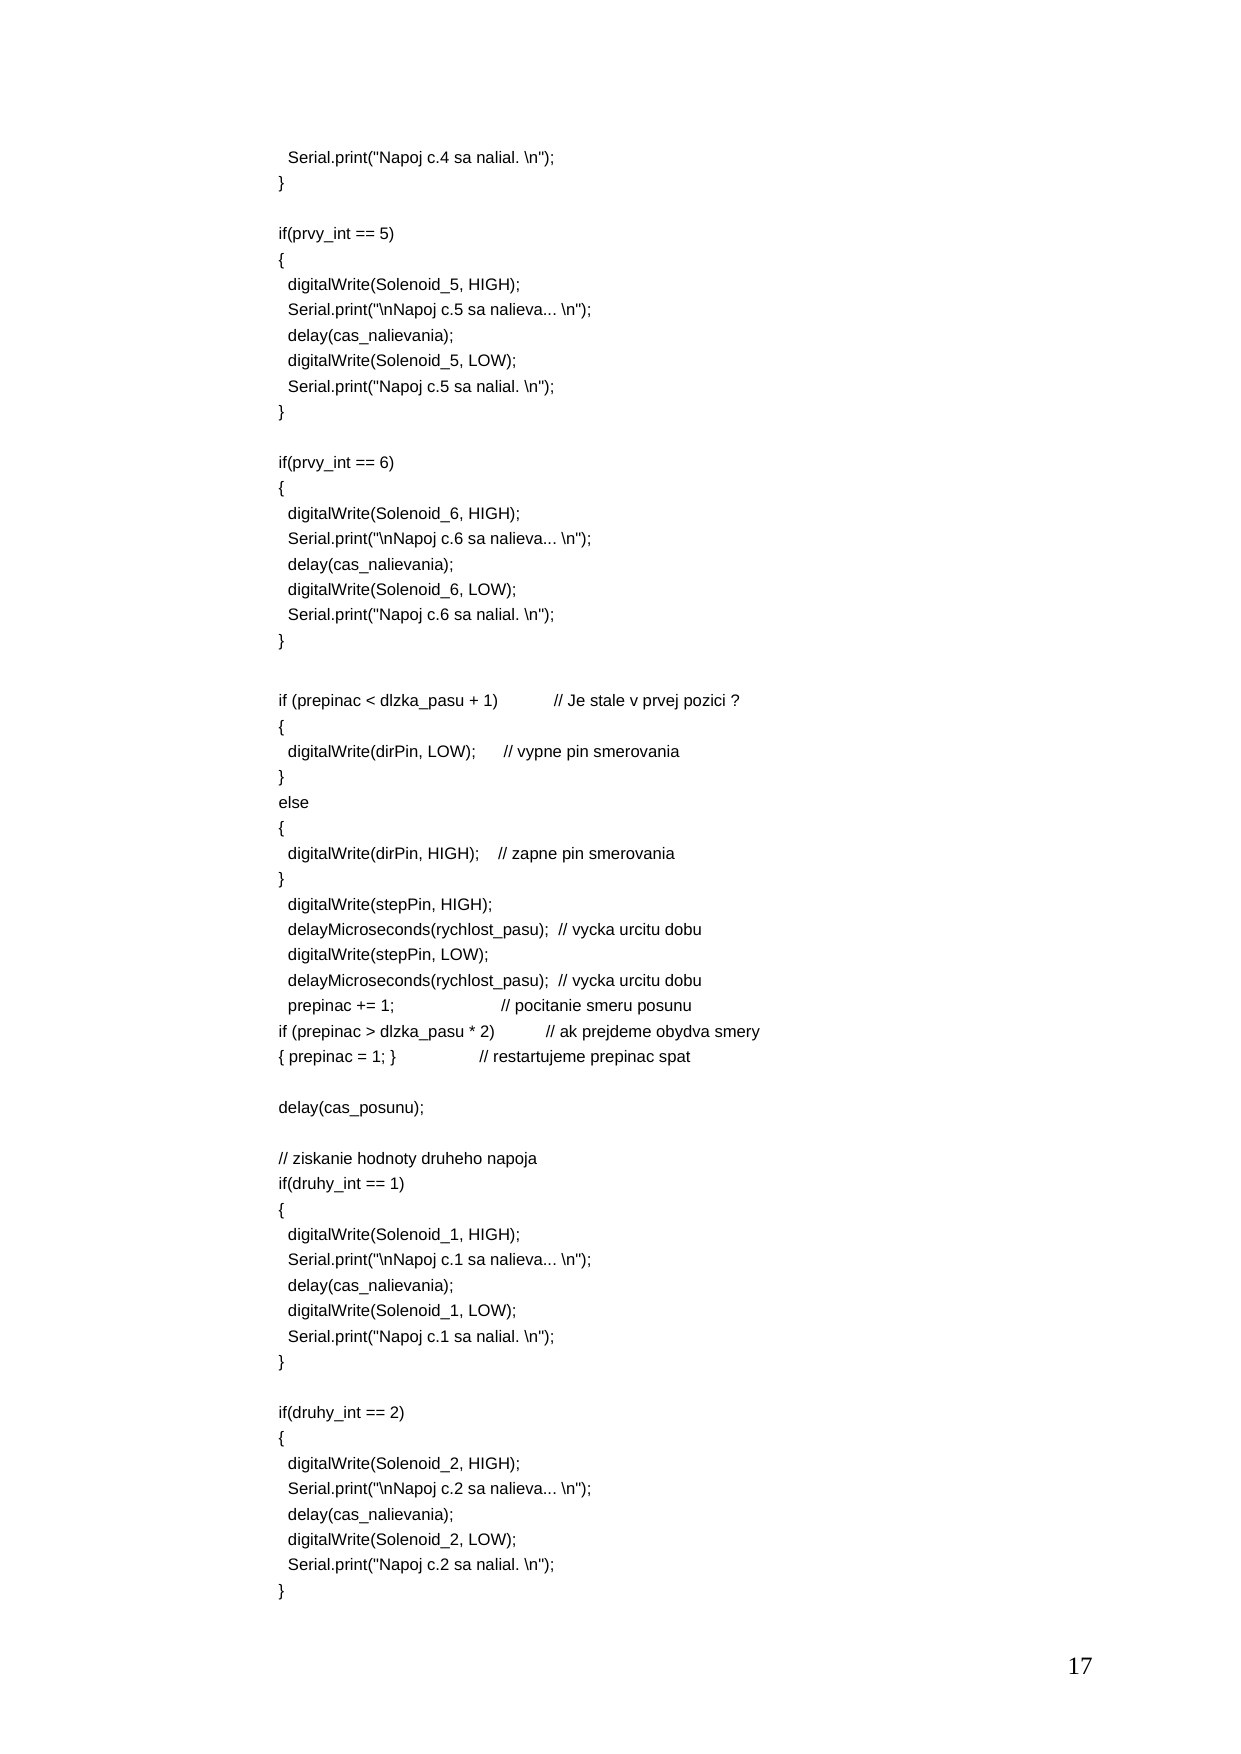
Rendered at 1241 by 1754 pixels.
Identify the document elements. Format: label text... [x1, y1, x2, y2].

text Serial.print("Napoj c.2 sa nalial. \n"); [207, 1555, 1092, 1574]
text delay(cas_posunu); [207, 1098, 1092, 1117]
text { [207, 716, 1092, 736]
text Serial.print("Napoj c.5 sa nalial. \n"); [207, 376, 1092, 396]
text } [207, 402, 1092, 421]
text } [207, 1352, 1092, 1371]
text } [207, 767, 1092, 786]
text digitalWrite(dirPin, LOW); // vypne pin smerovania [207, 742, 1092, 761]
text if(prvy_int == 5) [207, 224, 1092, 243]
text digitalWrite(Solenoid_6, LOW); [207, 580, 1092, 599]
text Serial.print("Napoj c.1 sa nalial. \n"); [207, 1326, 1092, 1346]
text digitalWrite(Solenoid_5, LOW); [207, 351, 1092, 370]
text delayMicroseconds(rychlost_pasu); // vycka urcitu dobu [207, 920, 1092, 939]
text else [207, 793, 1092, 812]
text digitalWrite(dirPin, HIGH); // zapne pin smerovania [207, 843, 1092, 863]
text } [207, 173, 1092, 192]
text digitalWrite(Solenoid_1, LOW); [207, 1301, 1092, 1320]
text } [207, 1581, 1092, 1600]
text { prepinac = 1; } // restartujeme prepinac spat [207, 1047, 1092, 1066]
text digitalWrite(stepPin, LOW); [207, 945, 1092, 964]
text delayMicroseconds(rychlost_pasu); // vycka urcitu dobu [207, 971, 1092, 990]
text } [207, 869, 1092, 888]
text delay(cas_nalievania); [207, 554, 1092, 573]
text Serial.print("\nNapoj c.1 sa nalieva... \n"); [207, 1250, 1092, 1269]
text delay(cas_nalievania); [207, 1276, 1092, 1295]
text digitalWrite(stepPin, HIGH); [207, 894, 1092, 913]
text Serial.print("\nNapoj c.5 sa nalieva... \n"); [207, 300, 1092, 319]
text { [207, 818, 1092, 837]
text if (prepinac < dlzka_pasu + 1) // Je stale v prvej pozici ? [207, 691, 1092, 710]
text if(druhy_int == 1) [207, 1174, 1092, 1193]
text Serial.print("\nNapoj c.2 sa nalieva... \n"); [207, 1479, 1092, 1498]
text Serial.print("\nNapoj c.6 sa nalieva... \n"); [207, 529, 1092, 548]
text digitalWrite(Solenoid_1, HIGH); [207, 1225, 1092, 1244]
text if(prvy_int == 6) [207, 453, 1092, 472]
text } [207, 631, 1092, 650]
text Serial.print("Napoj c.6 sa nalial. \n"); [207, 605, 1092, 624]
text if(druhy_int == 2) [207, 1403, 1092, 1422]
text { [207, 1428, 1092, 1447]
text prepinac += 1; // pocitanie smeru posunu [207, 996, 1092, 1015]
text // ziskanie hodnoty druheho napoja [207, 1148, 1092, 1168]
text if (prepinac > dlzka_pasu * 2) // ak prejdeme obydva smery [207, 1021, 1092, 1041]
text digitalWrite(Solenoid_6, HIGH); [207, 503, 1092, 523]
text Serial.print("Napoj c.4 sa nalial. \n"); [207, 148, 1092, 167]
text delay(cas_nalievania); [207, 326, 1092, 345]
text { [207, 249, 1092, 268]
text { [207, 478, 1092, 497]
text digitalWrite(Solenoid_5, HIGH); [207, 275, 1092, 294]
text delay(cas_nalievania); [207, 1504, 1092, 1523]
text { [207, 1199, 1092, 1218]
text digitalWrite(Solenoid_2, LOW); [207, 1530, 1092, 1549]
text digitalWrite(Solenoid_2, HIGH); [207, 1453, 1092, 1473]
